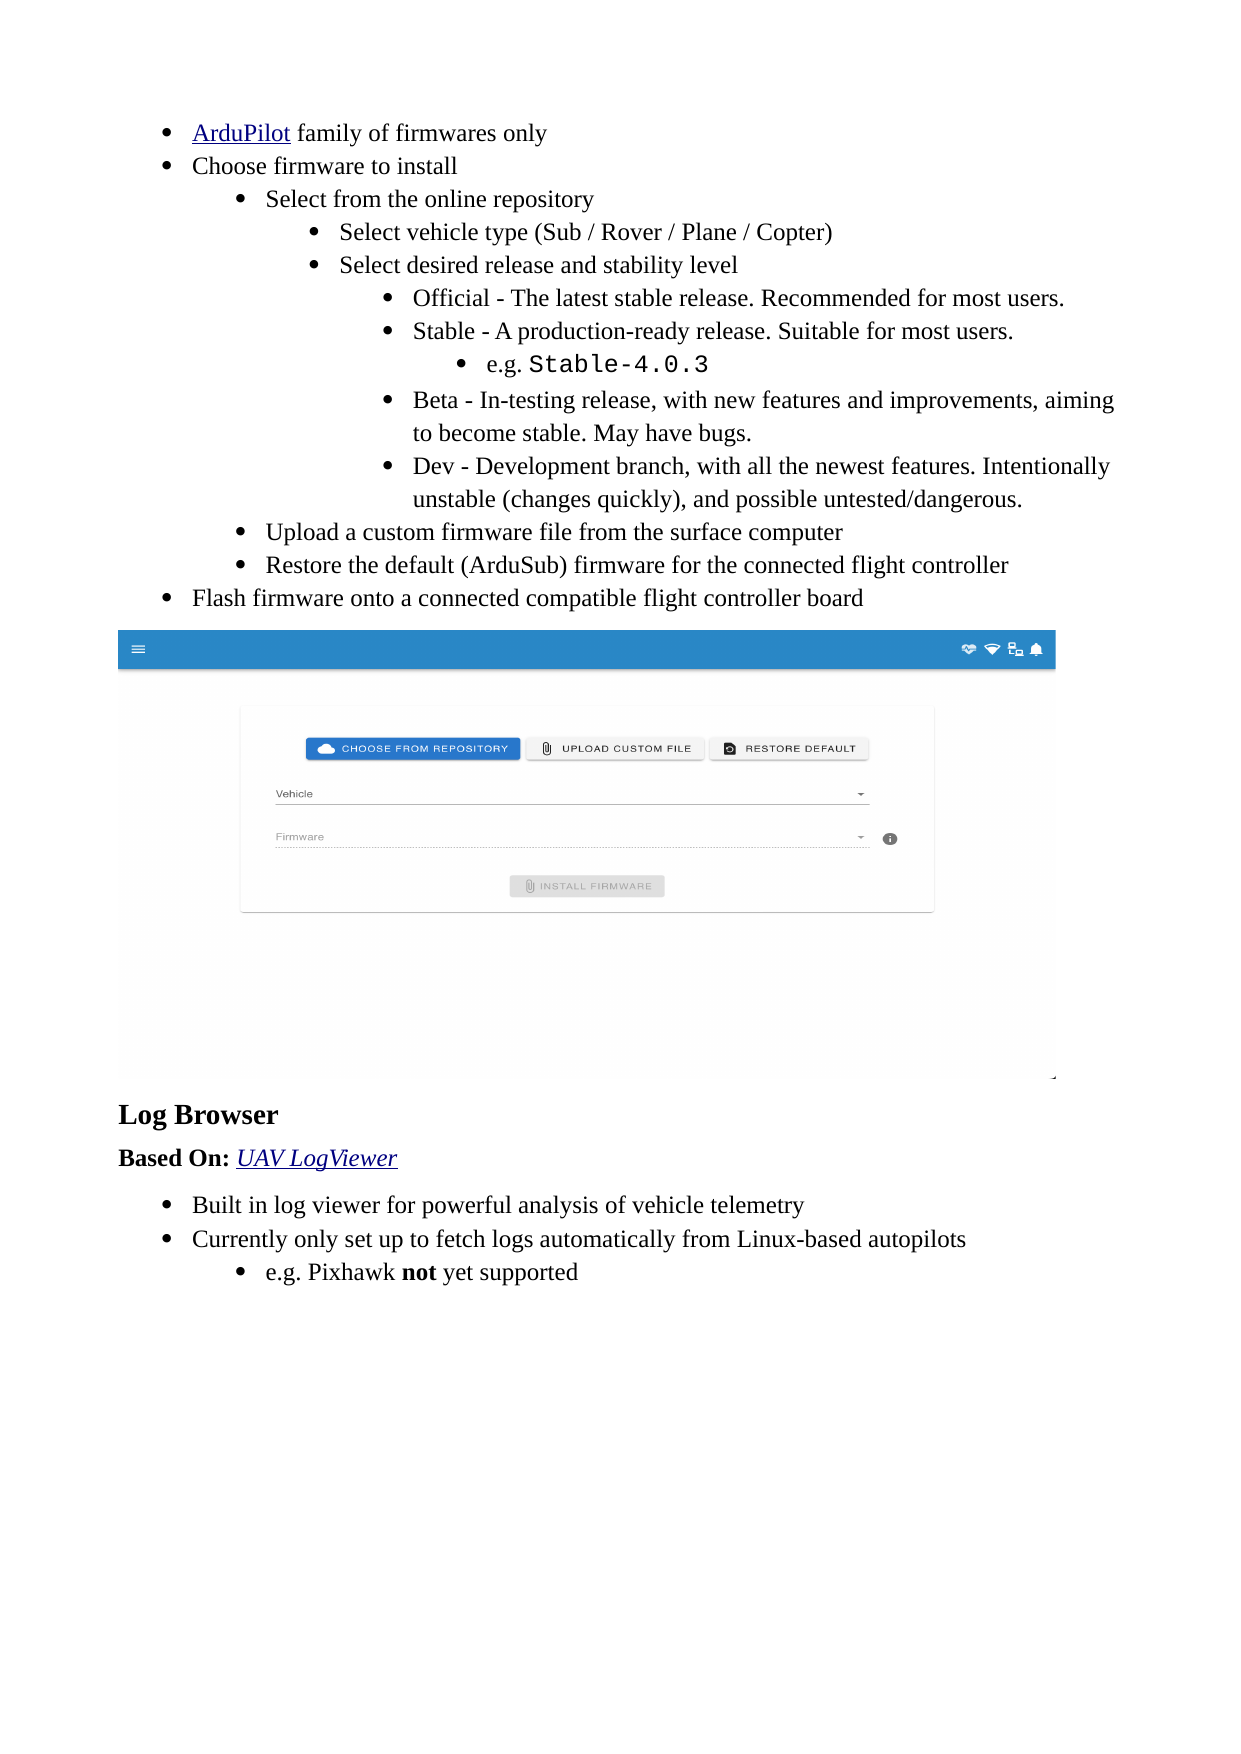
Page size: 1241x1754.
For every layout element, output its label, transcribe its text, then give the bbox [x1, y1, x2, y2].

list Stable - A production-ready release. Suitable for most users. [383, 316, 1122, 345]
list Flash firmware onto a connected compatible flight controller board [162, 583, 1122, 612]
list Dev - Development branch, with all the newest features. Intentionally unstable (changes quickly), and possible untested/dangerous. [383, 451, 1122, 512]
list Beta - In-testing release, with new features and improvements, aiming to become stable. May have bugs. [383, 385, 1122, 446]
list e.g. Stable-4.0.3 [457, 349, 1122, 380]
list Official - The latest stable release. Recommended for most users. [383, 283, 1122, 312]
list Choose firmware to install [162, 151, 1122, 180]
list Select desired release and stability level [309, 250, 1122, 279]
list Built in log viewer for powerful analysis of vehicle telemetry [162, 1191, 1122, 1219]
subtitle Log Browser [118, 1097, 1122, 1131]
list ArduPilot family of firmwares only [162, 118, 1122, 147]
list Restore the default (ArduSub) firmware for the connected flight controller [236, 550, 1122, 578]
list e.g. Pixhawk not yet supported [236, 1257, 1122, 1285]
list Upload a custom firmware file from the surface computer [236, 517, 1122, 546]
list Select from the online repository [236, 184, 1122, 213]
list Select vehicle type (Sub / Rover / Plane / Copter) [309, 217, 1122, 246]
picture [118, 630, 1056, 1079]
list Currently only set up to fetch logs automatically from Linux-based autopilots [162, 1224, 1122, 1252]
text Based On: UAV LogViewer [118, 1143, 1122, 1172]
